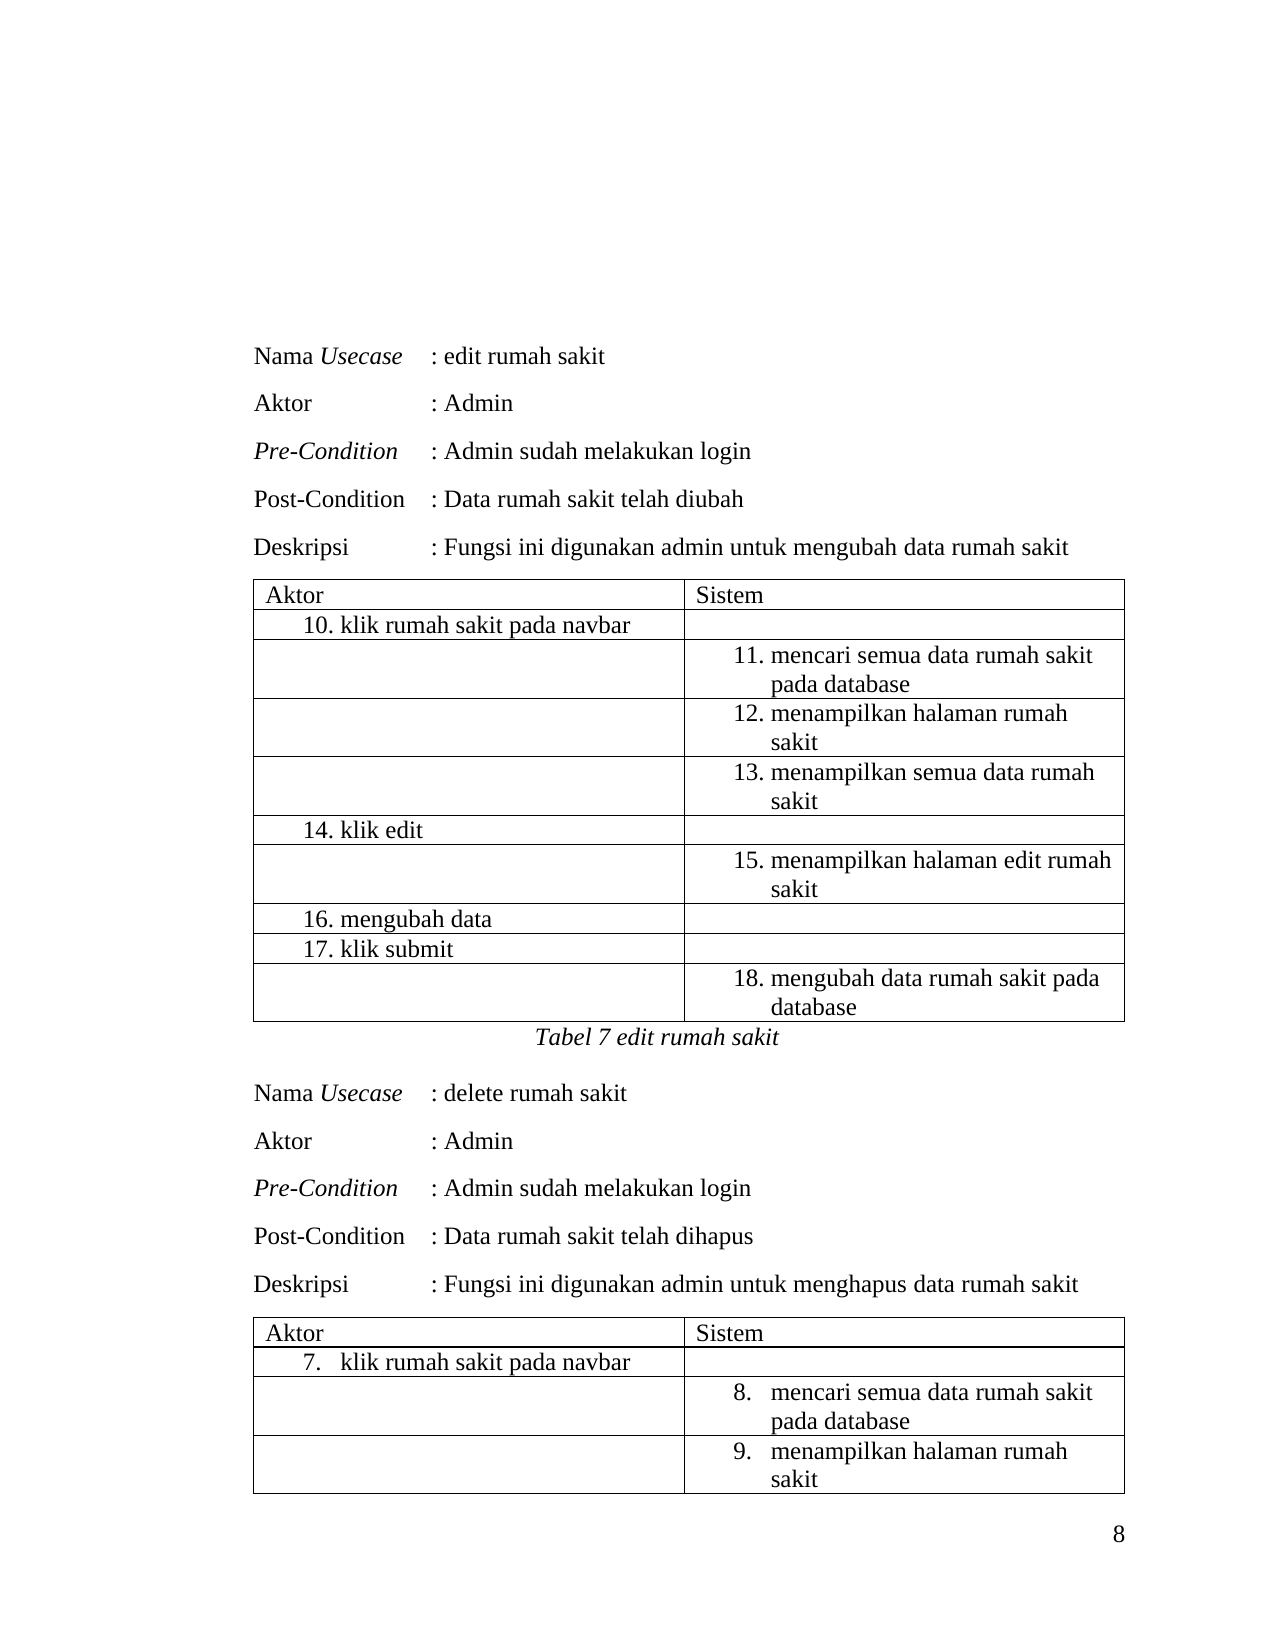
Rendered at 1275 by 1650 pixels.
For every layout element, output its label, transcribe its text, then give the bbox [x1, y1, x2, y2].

table_cell menampilkan semua data rumah sakit [685, 757, 1124, 814]
table_cell klik rumah sakit pada navbar [254, 610, 684, 639]
text Aktor : Admin [253, 1126, 1125, 1154]
text Deskripsi : Fungsi ini digunakan admin untuk menghapus data rumah sakit [253, 1269, 1125, 1298]
table_cell [685, 904, 1124, 933]
table_cell [254, 1436, 684, 1493]
table_cell klik rumah sakit pada navbar [254, 1348, 684, 1376]
table_cell mengubah data rumah sakit pada database [685, 964, 1124, 1021]
table_cell [254, 845, 684, 903]
table_cell menampilkan halaman edit rumah sakit [685, 845, 1124, 903]
table_cell [254, 1377, 684, 1435]
table_cell [254, 757, 684, 814]
table_cell menampilkan halaman rumah sakit [685, 1436, 1124, 1493]
table_header Sistem [685, 580, 1124, 609]
table_cell [685, 934, 1124, 962]
table_header Aktor [254, 580, 684, 609]
table_cell klik edit [254, 816, 684, 844]
table_header Sistem [685, 1318, 1124, 1346]
table_cell [685, 610, 1124, 639]
text Deskripsi : Fungsi ini digunakan admin untuk mengubah data rumah sakit [253, 532, 1125, 560]
table_header Aktor [254, 1318, 684, 1346]
table_cell menampilkan halaman rumah sakit [685, 699, 1124, 756]
text Post-Condition : Data rumah sakit telah dihapus [253, 1221, 1125, 1250]
text Nama Usecase : delete rumah sakit [253, 1078, 1125, 1107]
text Nama Usecase : edit rumah sakit [253, 341, 1125, 369]
table_cell mengubah data [254, 904, 684, 933]
list Tabel 7 edit rumah sakit [191, 1022, 1125, 1051]
text Pre-Condition : Admin sudah melakukan login [253, 1173, 1125, 1202]
table_cell [254, 699, 684, 756]
text Aktor : Admin [253, 388, 1125, 417]
table_cell klik submit [254, 934, 684, 962]
table_cell [254, 640, 684, 697]
table_cell mencari semua data rumah sakit pada database [685, 640, 1124, 697]
table_cell mencari semua data rumah sakit pada database [685, 1377, 1124, 1435]
table_cell [685, 816, 1124, 844]
text Post-Condition : Data rumah sakit telah diubah [253, 484, 1125, 513]
table_cell [685, 1348, 1124, 1376]
text Pre-Condition : Admin sudah melakukan login [253, 436, 1125, 465]
table_cell [254, 964, 684, 1021]
